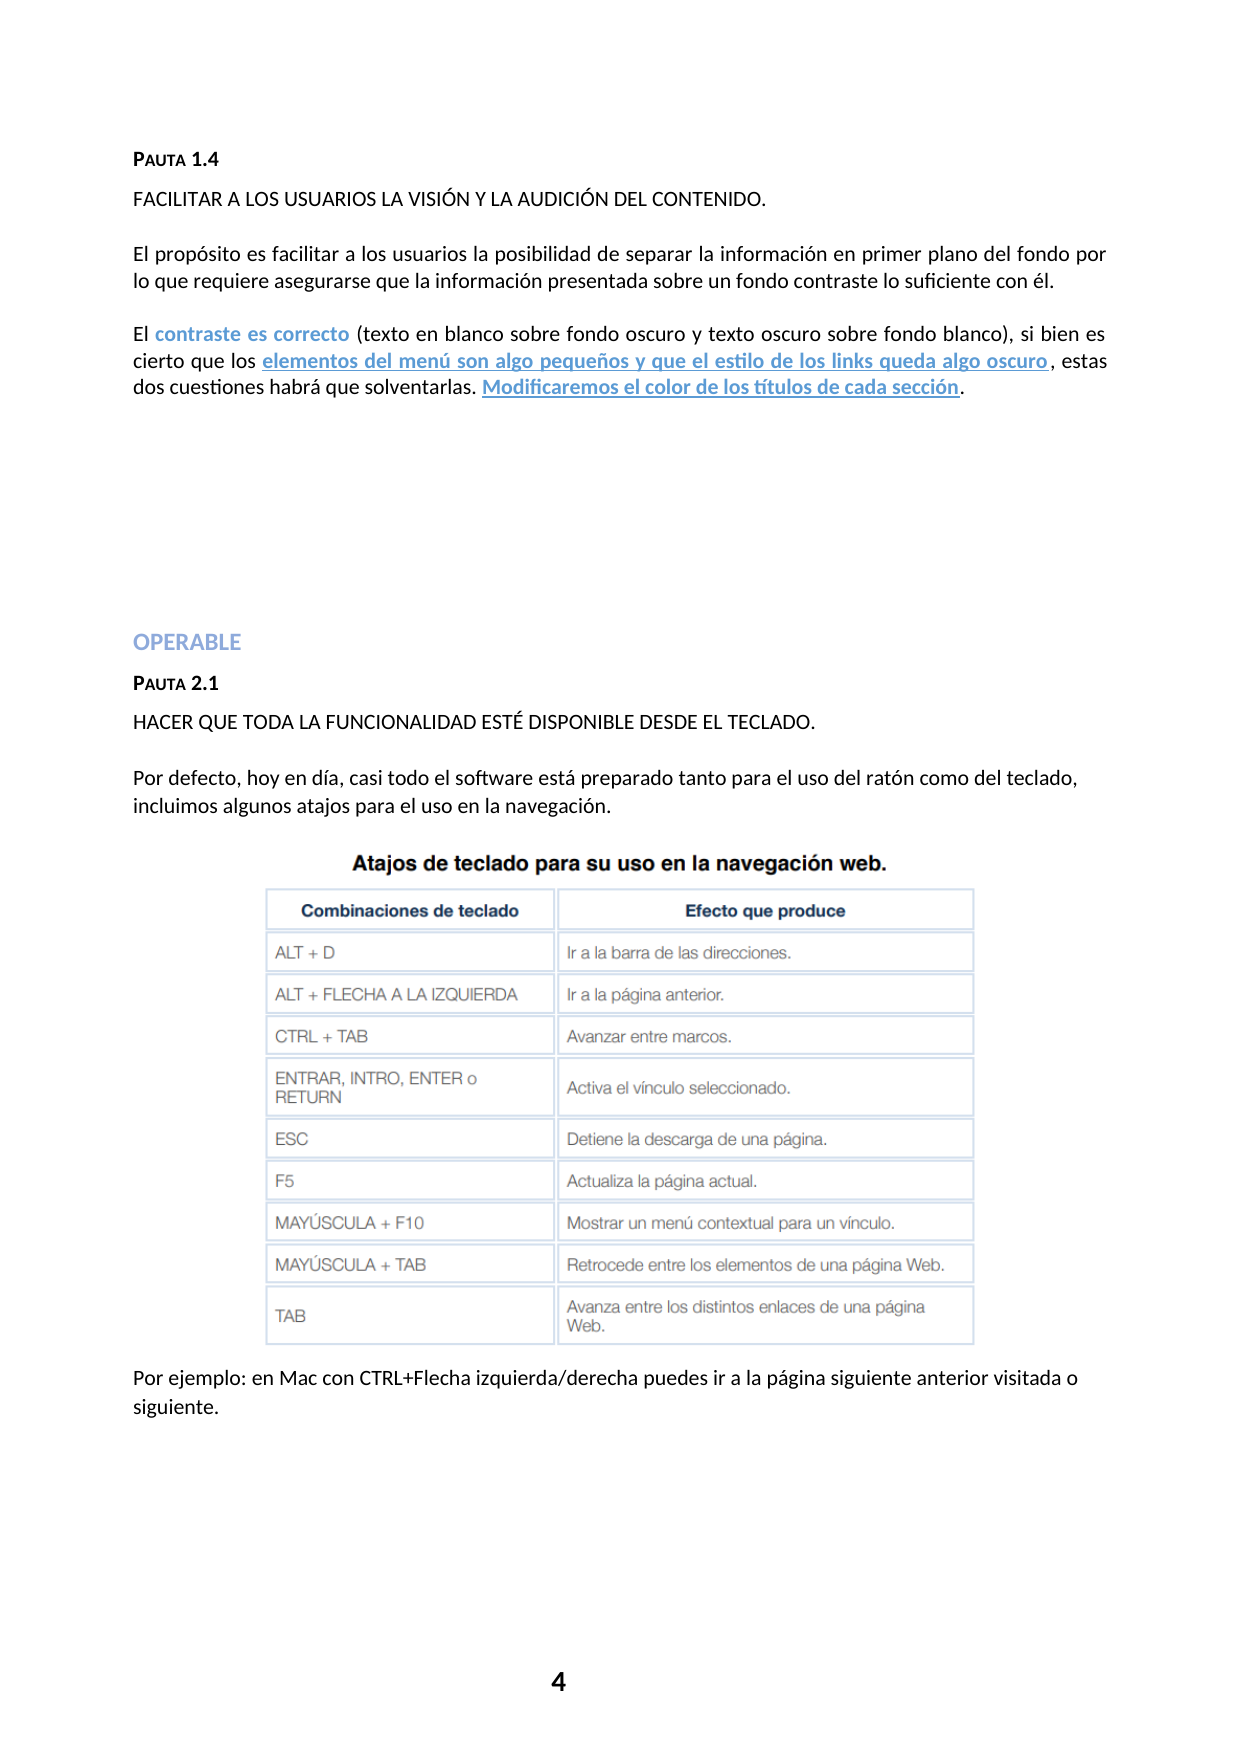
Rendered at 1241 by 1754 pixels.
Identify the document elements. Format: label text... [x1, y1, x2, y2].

text Por defecto, hoy en día, casi todo el software está preparado tanto para el uso del ratón como del teclado, incluimos algunos atajos para el uso en la navegación. [133, 764, 1107, 819]
text El contraste es correcto (texto en blanco sobre fondo oscuro y texto oscuro sobre fondo blanco), si bien es cierto que los elementos del menú son algo pequeños y que el estilo de los links queda algo oscuro, estas dos cuestiones habrá que solventarlas. Modificaremos el color de los títulos de cada sección. [133, 320, 1107, 400]
picture [254, 837, 986, 1346]
text Por ejemplo: en Mac con CTRL+Flecha izquierda/derecha puedes ir a la página siguiente anterior visitada o siguiente. [133, 1364, 1107, 1420]
subtitle OPERABLE [133, 626, 1107, 657]
subtitle Pauta 2.1 [133, 669, 1107, 696]
subtitle Facilitar a los usuarios la visión y la audición del contenido. [133, 185, 1107, 211]
subtitle Hacer que toda la funcionalidad esté disponible desde el teclado. [133, 708, 1107, 735]
subtitle Pauta 1.4 [133, 146, 1107, 172]
text El propósito es facilitar a los usuarios la posibilidad de separar la información en primer plano del fondo por lo que requiere asegurarse que la información presentada sobre un fondo contraste lo suficiente con él. [133, 240, 1107, 293]
